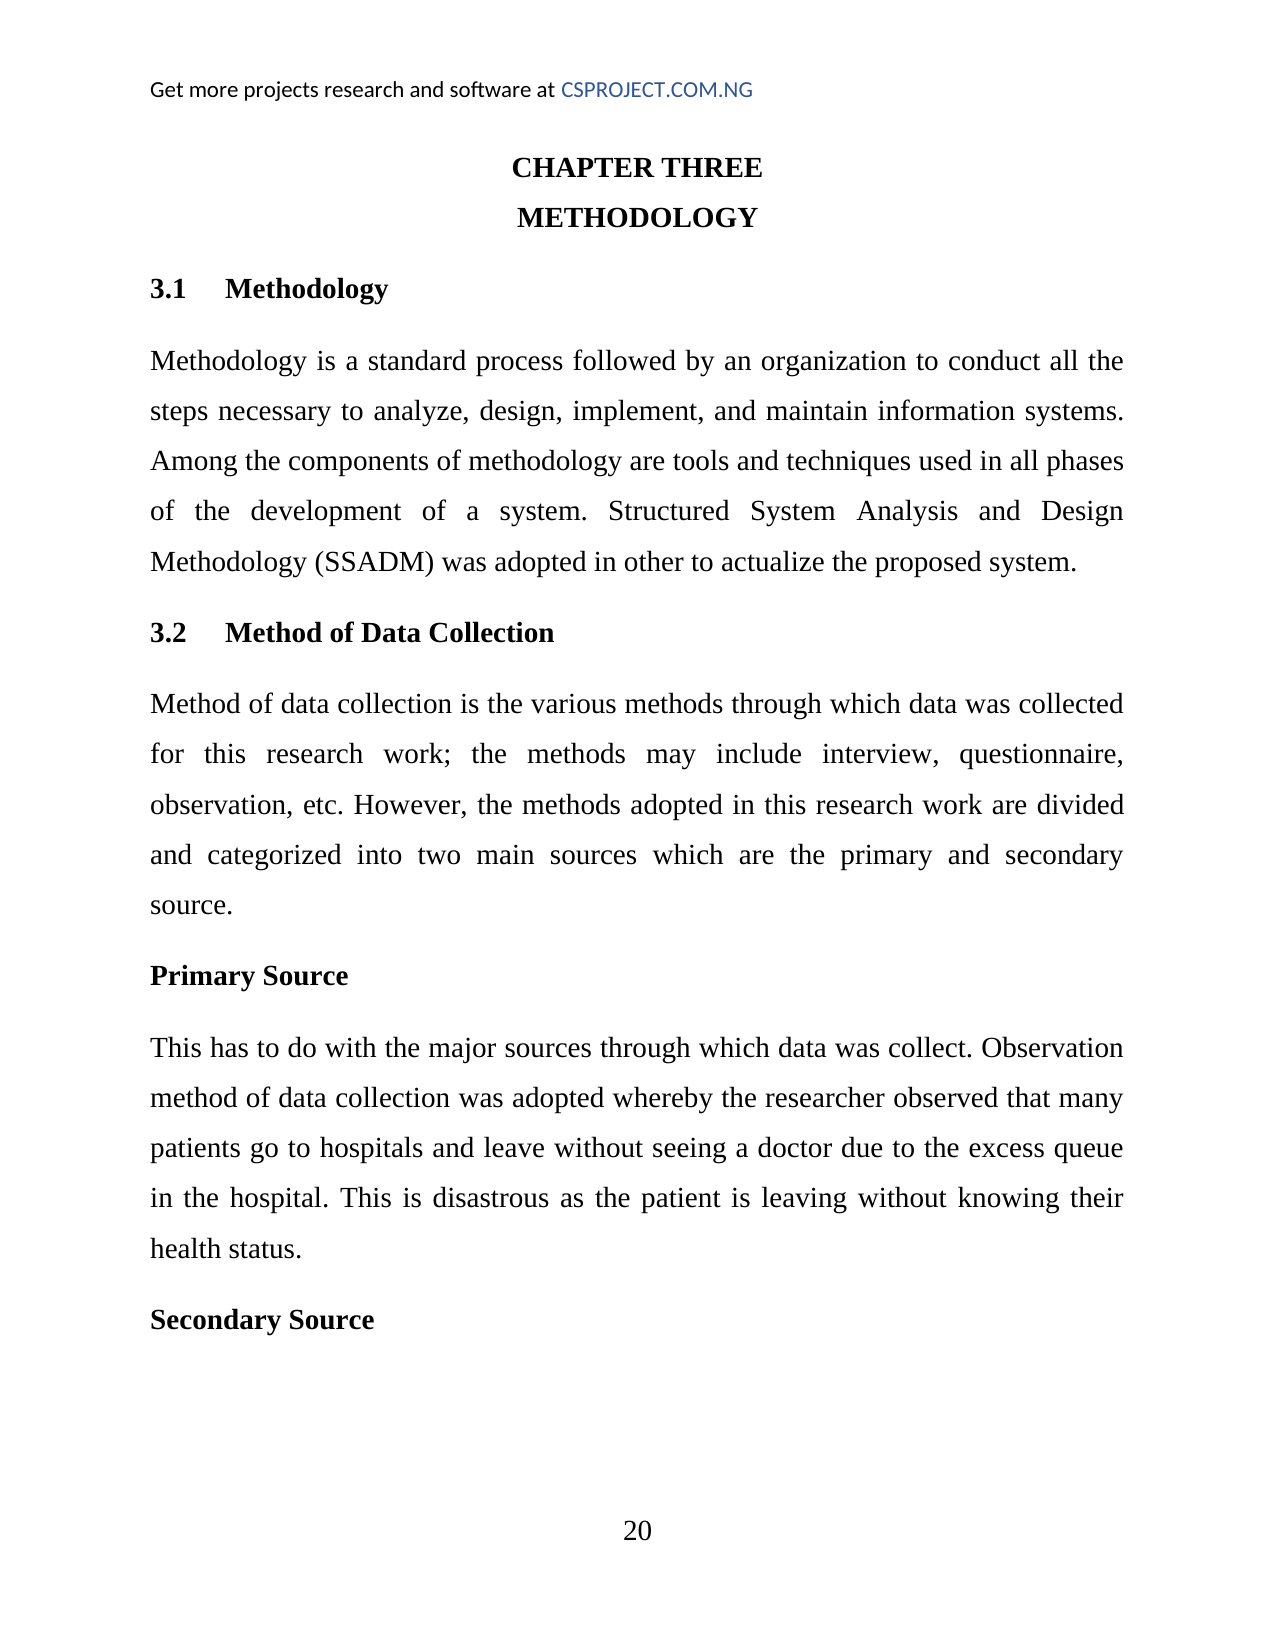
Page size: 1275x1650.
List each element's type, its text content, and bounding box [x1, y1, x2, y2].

text Methodology is a standard process followed by an organization to conduct all the steps necessary to analyze, design, implement, and maintain information systems. Among the components of methodology are tools and techniques used in all phases of the development of a system. Structured System Analysis and Design Methodology (SSADM) was adopted in other to actualize the proposed system. [150, 343, 1125, 577]
text This has to do with the major sources through which data was collect. Observation method of data collection was adopted whereby the researcher observed that many patients go to hospitals and leave without seeing a doctor due to the excess queue in the hospital. This is disastrous as the patient is leaving without knowing their health status. [150, 1030, 1125, 1264]
text Secondary Source [150, 1302, 1125, 1336]
text Primary Source [150, 958, 1125, 992]
text 3.1 Methodology [150, 271, 1125, 305]
text Method of data collection is the various methods through which data was collected for this research work; the methods may include interview, questionnaire, observation, etc. However, the methods adopted in this research work are divided and categorized into two main sources which are the primary and secondary source. [150, 686, 1125, 921]
text 3.2 Method of Data Collection [150, 615, 1125, 648]
text CHAPTER THREE [150, 150, 1125, 183]
text METHODOLOGY [150, 200, 1125, 234]
